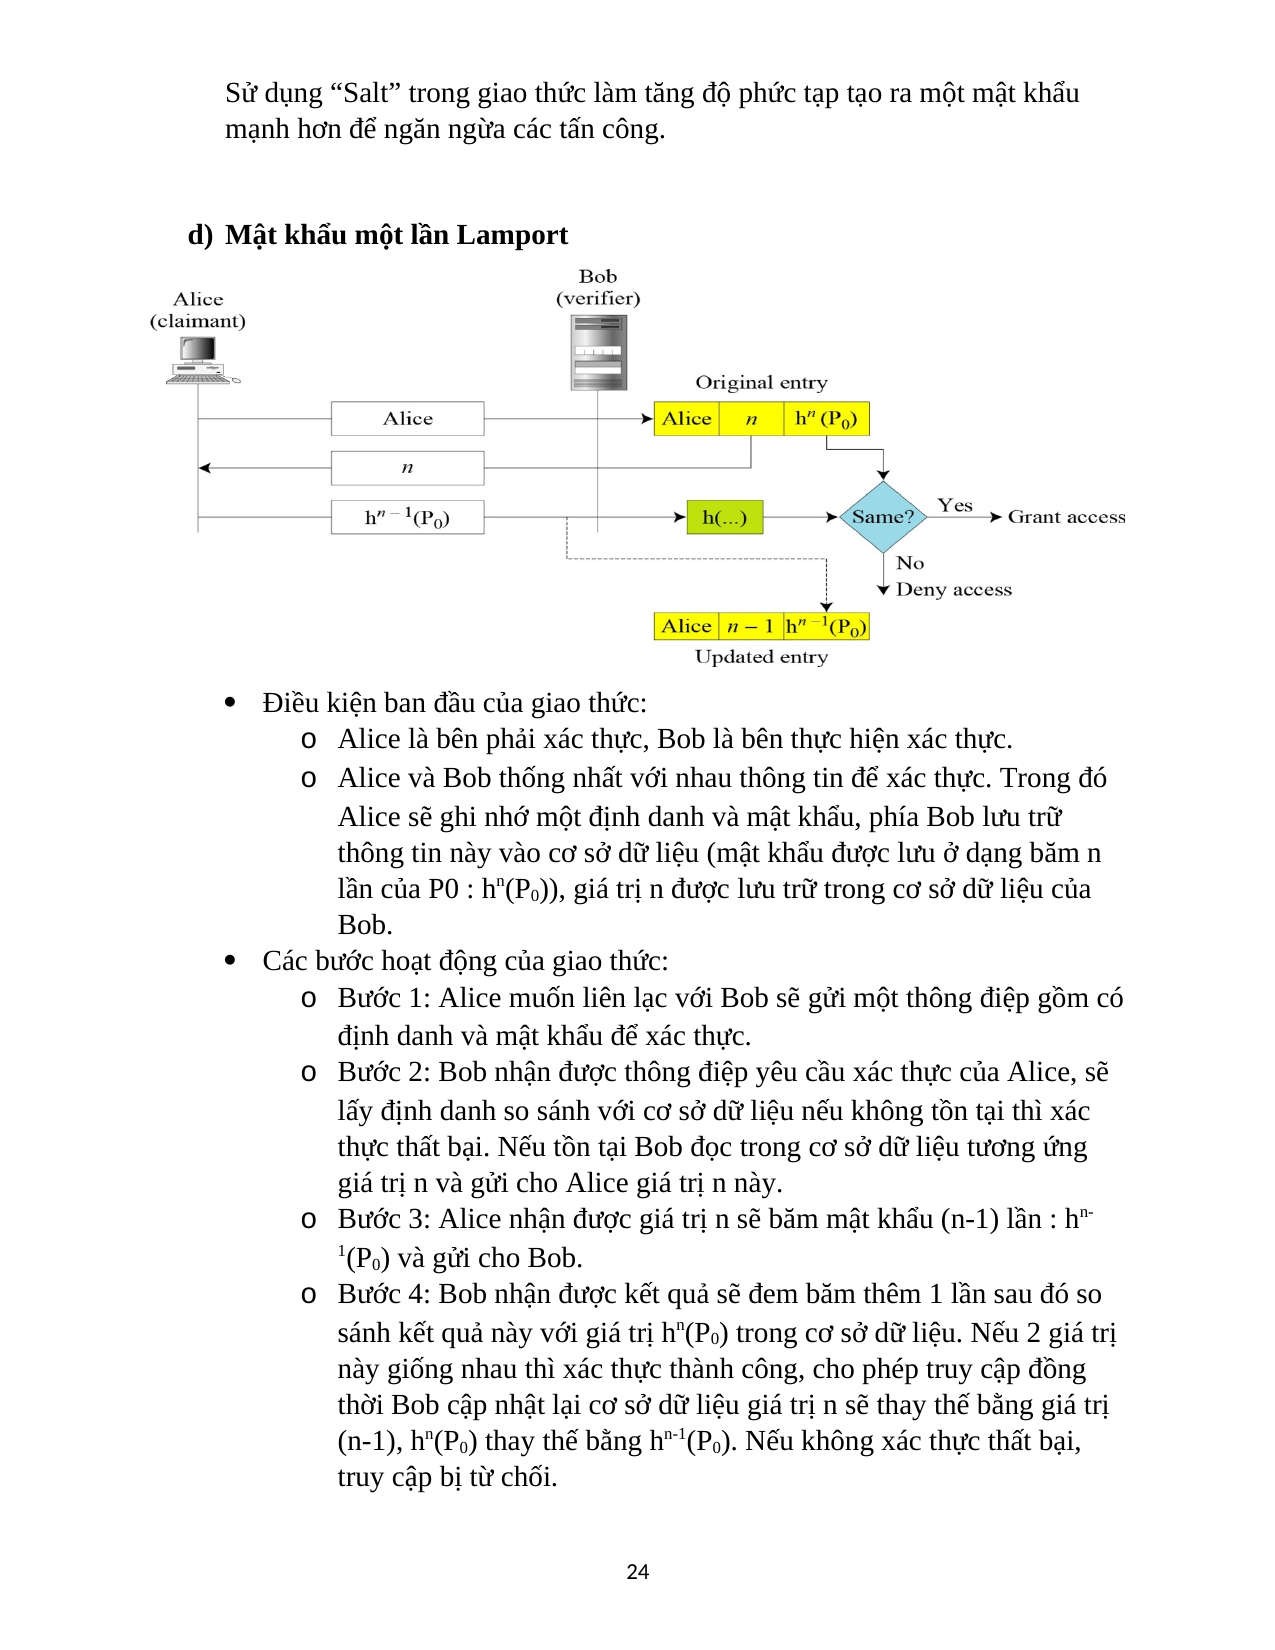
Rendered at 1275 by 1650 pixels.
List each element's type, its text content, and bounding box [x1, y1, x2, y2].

list Sử dụng “Salt” trong giao thức làm tăng độ phức tạp tạo ra một mật khẩu mạnh hơn để ngăn ngừa các tấn công. [225, 75, 1125, 145]
list Alice và Bob thống nhất với nhau thông tin để xác thực. Trong đó Alice sẽ ghi nhớ một định danh và mật khẩu, phía Bob lưu trữ thông tin này vào cơ sở dữ liệu (mật khẩu được lưu ở dạng băm n lần của P0 : hn(P0)), giá trị n được lưu trữ trong cơ sở dữ liệu của Bob. [300, 760, 1125, 941]
list Các bước hoạt động của giao thức: [225, 943, 1125, 977]
list Bước 3: Alice nhận được giá trị n sẽ băm mật khẩu (n-1) lần : hn-1(P0) và gửi cho Bob. [300, 1202, 1125, 1274]
list Mật khẩu một lần Lamport [187, 217, 1125, 250]
list Bước 1: Alice muốn liên lạc với Bob sẽ gửi một thông điệp gồm có định danh và mật khẩu để xác thực. [300, 980, 1125, 1052]
list Alice là bên phải xác thực, Bob là bên thực hiện xác thực. [300, 721, 1125, 757]
list Điều kiện ban đầu của giao thức: [225, 685, 1125, 719]
picture [150, 269, 1125, 667]
list Bước 4: Bob nhận được kết quả sẽ đem băm thêm 1 lần sau đó so sánh kết quả này với giá trị hn(P0) trong cơ sở dữ liệu. Nếu 2 giá trị này giống nhau thì xác thực thành công, cho phép truy cập đồng thời Bob cập nhật lại cơ sở dữ liệu giá trị n sẽ thay thế bằng giá trị (n-1), hn(P0) thay thế bằng hn-1(P0). Nếu không xác thực thất bại, truy cập bị từ chối. [300, 1276, 1125, 1493]
list Bước 2: Bob nhận được thông điệp yêu cầu xác thực của Alice, sẽ lấy định danh so sánh với cơ sở dữ liệu nếu không tồn tại thì xác thực thất bại. Nếu tồn tại Bob đọc trong cơ sở dữ liệu tương ứng giá trị n và gửi cho Alice giá trị n này. [300, 1054, 1125, 1199]
